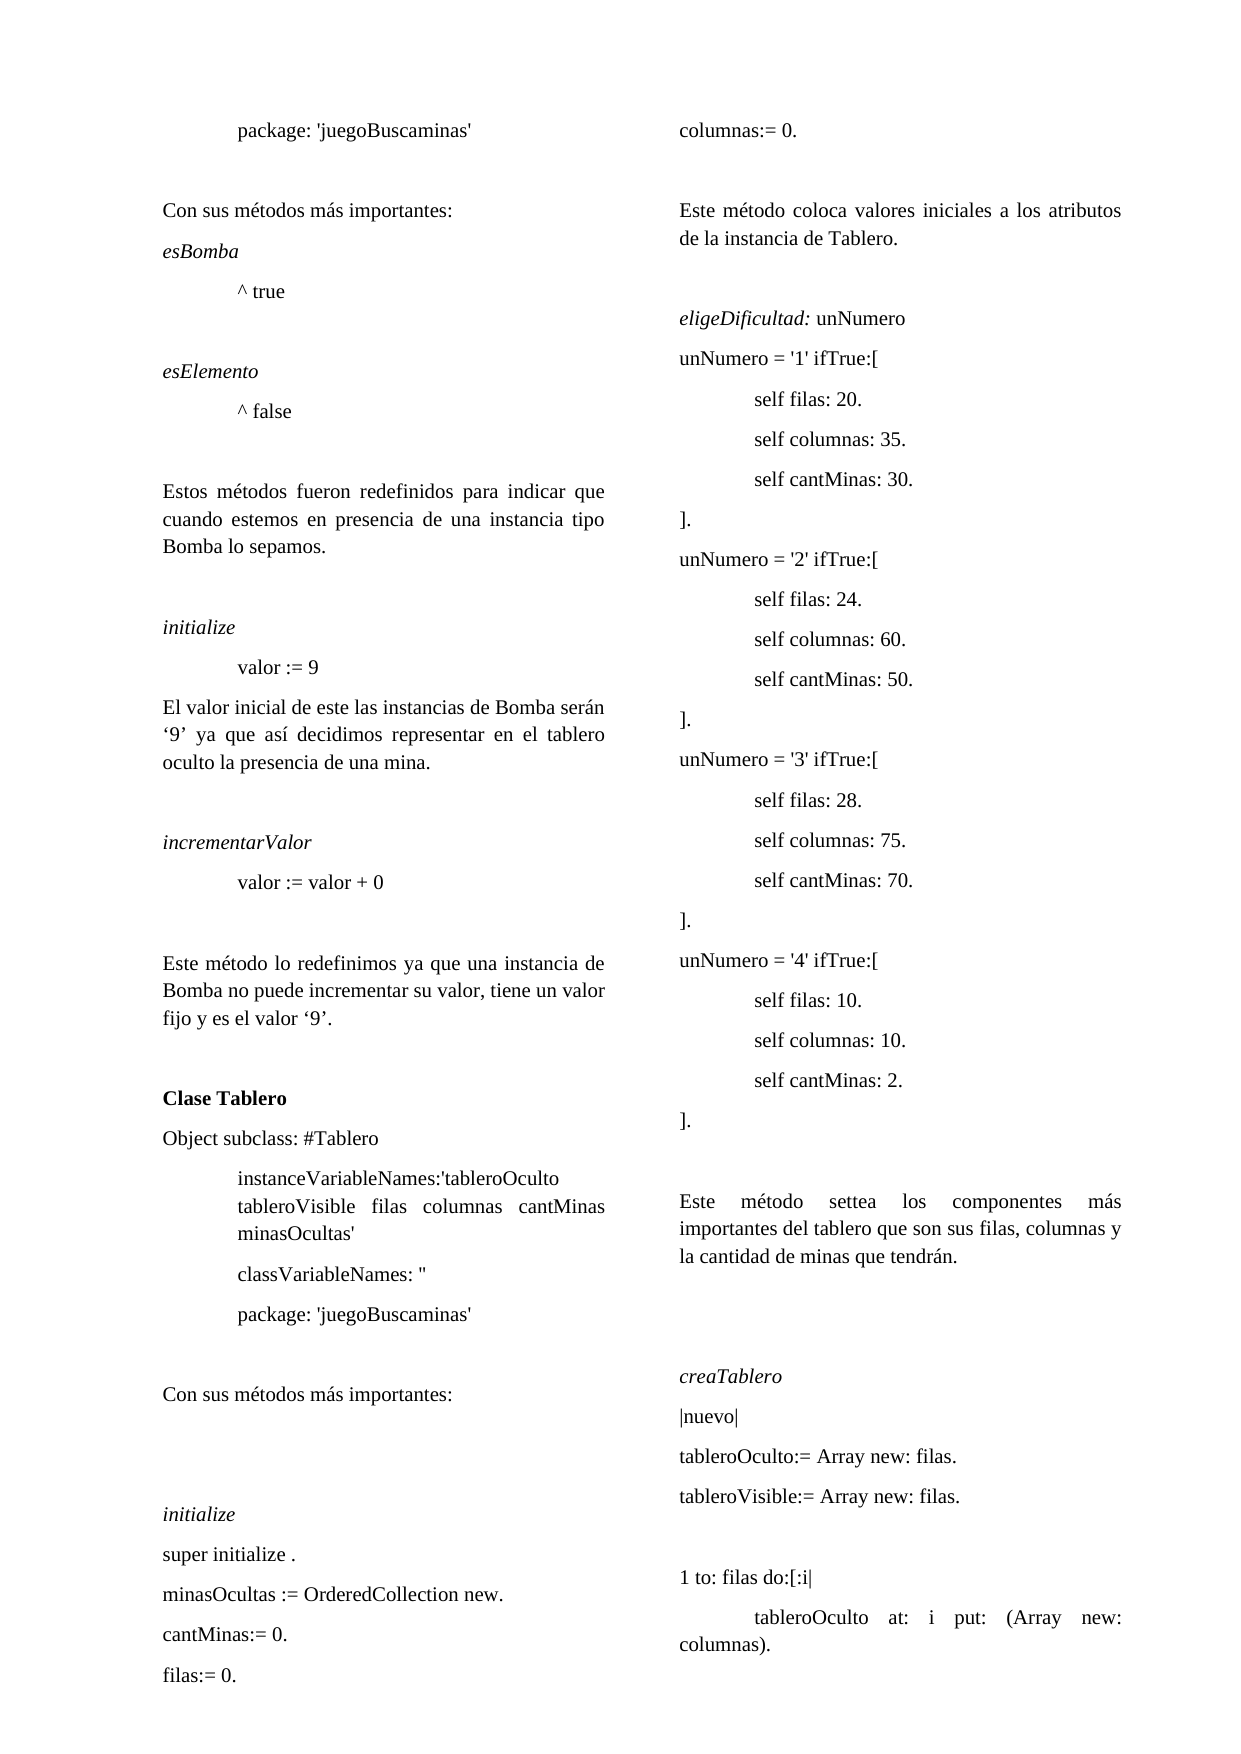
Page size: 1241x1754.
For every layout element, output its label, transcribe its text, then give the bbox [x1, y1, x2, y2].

text tableroOculto at: i put: (Array new: columnas). [679, 1605, 1122, 1656]
text unNumero = '3' ifTrue:[ [679, 747, 1122, 771]
text esElemento [162, 359, 605, 383]
text self filas: 24. [679, 587, 1122, 611]
text self filas: 20. [679, 386, 1122, 411]
text package: 'juegoBuscaminas' [162, 1302, 605, 1326]
text filas:= 0. [162, 1662, 605, 1687]
text self filas: 28. [679, 787, 1122, 812]
text Object subclass: #Tablero [162, 1126, 605, 1150]
text unNumero = '4' ifTrue:[ [679, 948, 1122, 972]
text self columnas: 60. [679, 627, 1122, 651]
text valor := 9 [162, 655, 605, 679]
text Este método coloca valores iniciales a los atributos de la instancia de Tablero. [679, 198, 1122, 250]
text self cantMinas: 50. [679, 667, 1122, 691]
text columnas:= 0. [679, 118, 1122, 142]
text El valor inicial de este las instancias de Bomba serán ‘9’ ya que así decidimos representar en el tablero oculto la presencia de una mina. [162, 695, 605, 774]
text ]. [679, 707, 1122, 731]
text eligeDificultad: unNumero [679, 306, 1122, 330]
text Este método lo redefinimos ya que una instancia de Bomba no puede incrementar su valor, tiene un valor fijo y es el valor ‘9’. [162, 951, 605, 1030]
text Estos métodos fueron redefinidos para indicar que cuando estemos en presencia de una instancia tipo Bomba lo sepamos. [162, 479, 605, 558]
text incrementarValor [162, 830, 605, 854]
text ]. [679, 1108, 1122, 1132]
text Con sus métodos más importantes: [162, 198, 605, 222]
text self filas: 10. [679, 988, 1122, 1012]
text Con sus métodos más importantes: [162, 1382, 605, 1406]
text package: 'juegoBuscaminas' [162, 118, 605, 142]
text self cantMinas: 30. [679, 467, 1122, 491]
text Clase Tablero [162, 1086, 605, 1110]
text Este método settea los componentes más importantes del tablero que son sus filas, columnas y la cantidad de minas que tendrán. [679, 1188, 1122, 1268]
text self columnas: 10. [679, 1028, 1122, 1052]
text creaTablero [679, 1364, 1122, 1388]
text valor := valor + 0 [162, 870, 605, 894]
text |nuevo| [679, 1404, 1122, 1428]
text 1 to: filas do:[:i| [679, 1564, 1122, 1589]
text self cantMinas: 70. [679, 868, 1122, 892]
text super initialize . [162, 1542, 605, 1566]
text self columnas: 35. [679, 427, 1122, 451]
text initialize [162, 614, 605, 639]
text tableroOculto:= Array new: filas. [679, 1444, 1122, 1468]
text self cantMinas: 2. [679, 1068, 1122, 1092]
text ]. [679, 908, 1122, 932]
text ^ true [162, 279, 605, 303]
text initialize [162, 1502, 605, 1526]
text esBomba [162, 238, 605, 263]
text unNumero = '2' ifTrue:[ [679, 547, 1122, 571]
text instanceVariableNames:'tableroOculto tableroVisible filas columnas cantMinas minasOcultas' [237, 1166, 605, 1245]
text classVariableNames: '' [162, 1261, 605, 1286]
text cantMinas:= 0. [162, 1622, 605, 1646]
text unNumero = '1' ifTrue:[ [679, 346, 1122, 370]
text ^ false [162, 399, 605, 423]
text ]. [679, 507, 1122, 531]
text tableroVisible:= Array new: filas. [679, 1484, 1122, 1508]
text self columnas: 75. [679, 828, 1122, 852]
text minasOcultas := OrderedCollection new. [162, 1582, 605, 1606]
